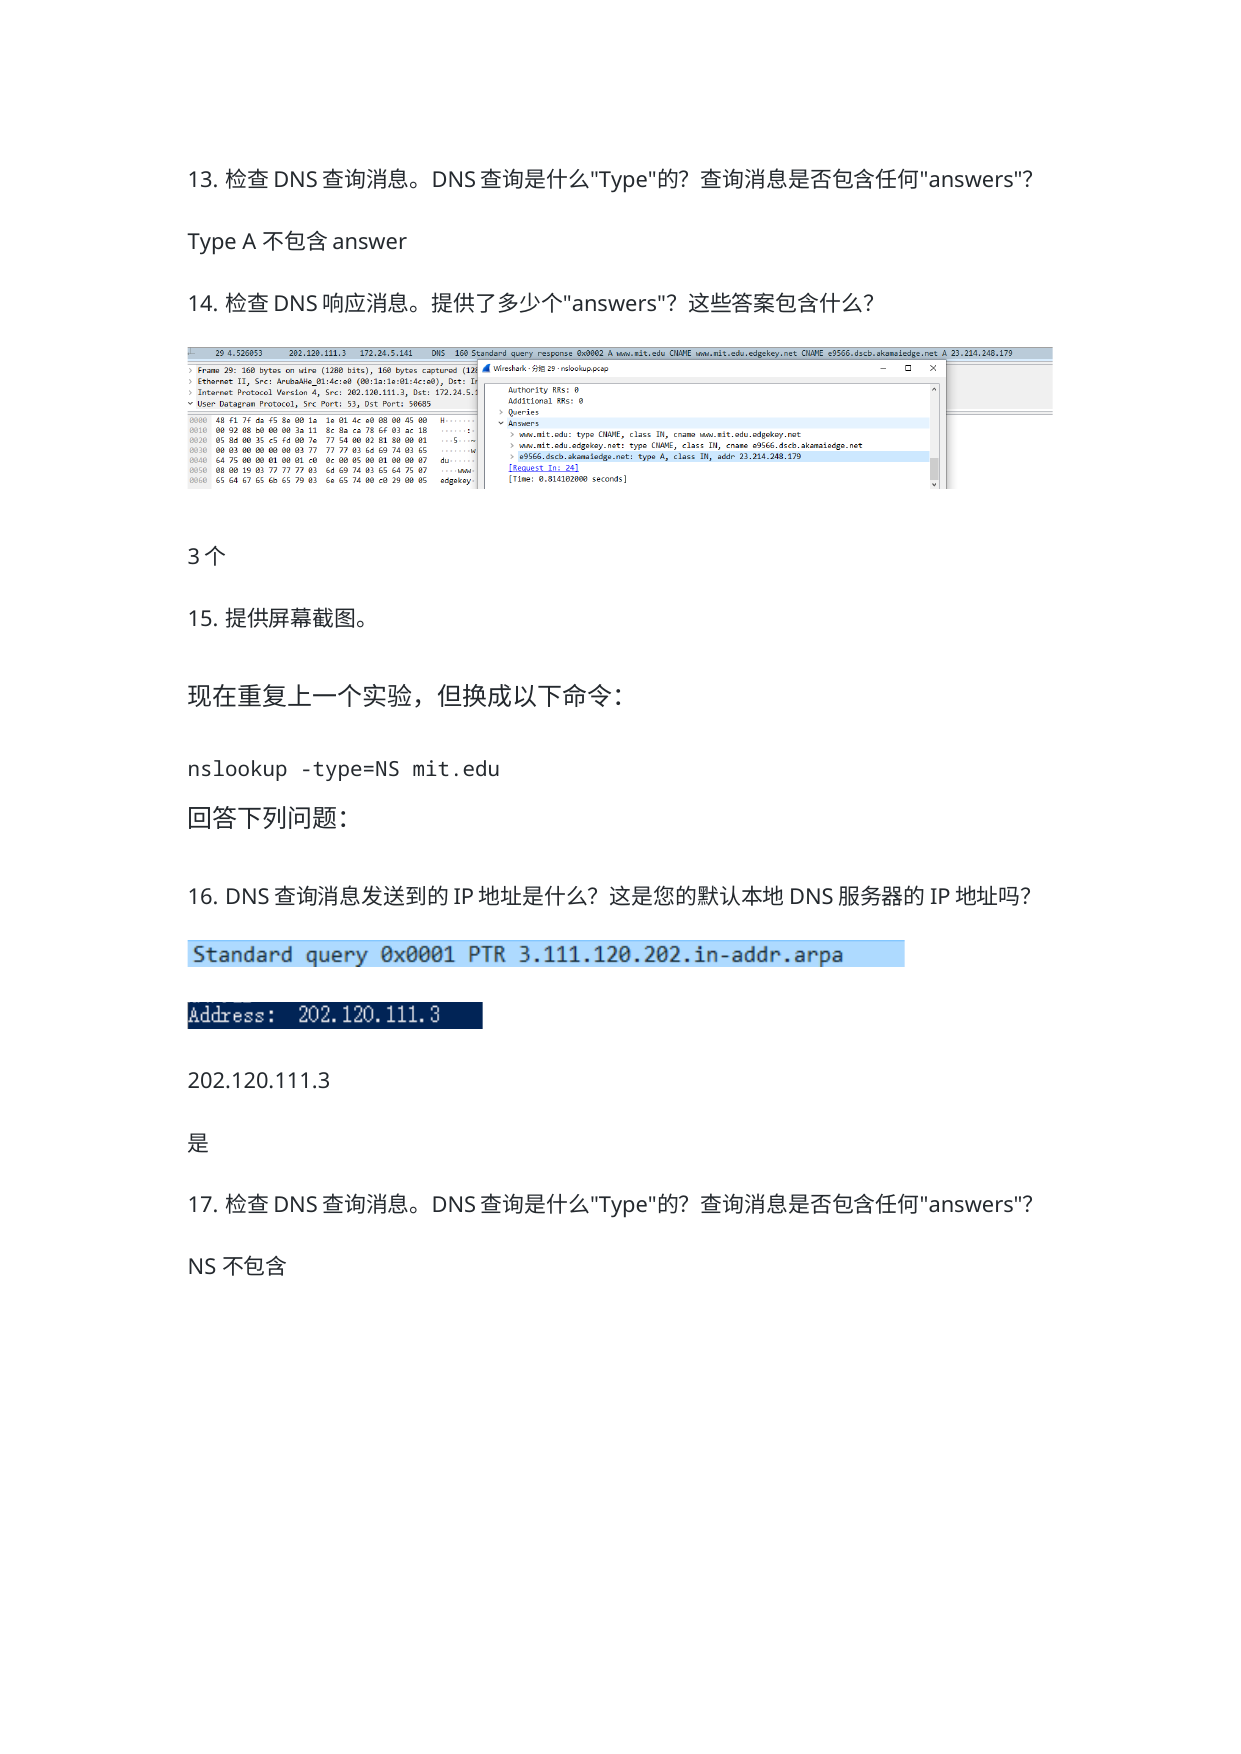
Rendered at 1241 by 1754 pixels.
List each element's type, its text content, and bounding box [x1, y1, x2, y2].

text 回答下列问题： [187, 784, 1053, 849]
text Type A 不包含answer [187, 224, 1053, 256]
text 202.120.111.3 [187, 1064, 1053, 1096]
text NS 不包含 [187, 1249, 1053, 1281]
list 检查DNS查询消息。DNS查询是什么"Type"的？查询消息是否包含任何"answers"？ [187, 162, 1053, 194]
text 3个 [187, 539, 1053, 571]
picture [187, 1002, 483, 1029]
picture [187, 347, 1053, 489]
list DNS查询消息发送到的IP地址是什么？这是您的默认本地DNS服务器的IP地址吗？ [187, 879, 1053, 911]
text 现在重复上一个实验，但换成以下命令： [187, 662, 1053, 727]
list 检查DNS响应消息。提供了多少个"answers"？这些答案包含什么？ [187, 285, 1053, 318]
list 检查DNS查询消息。DNS查询是什么"Type"的？查询消息是否包含任何"answers"？ [187, 1187, 1053, 1219]
text nslookup -type=NS mit.edu [187, 752, 1053, 784]
text 是 [187, 1125, 1053, 1158]
list 提供屏幕截图。 [187, 600, 1053, 633]
picture [187, 940, 905, 967]
